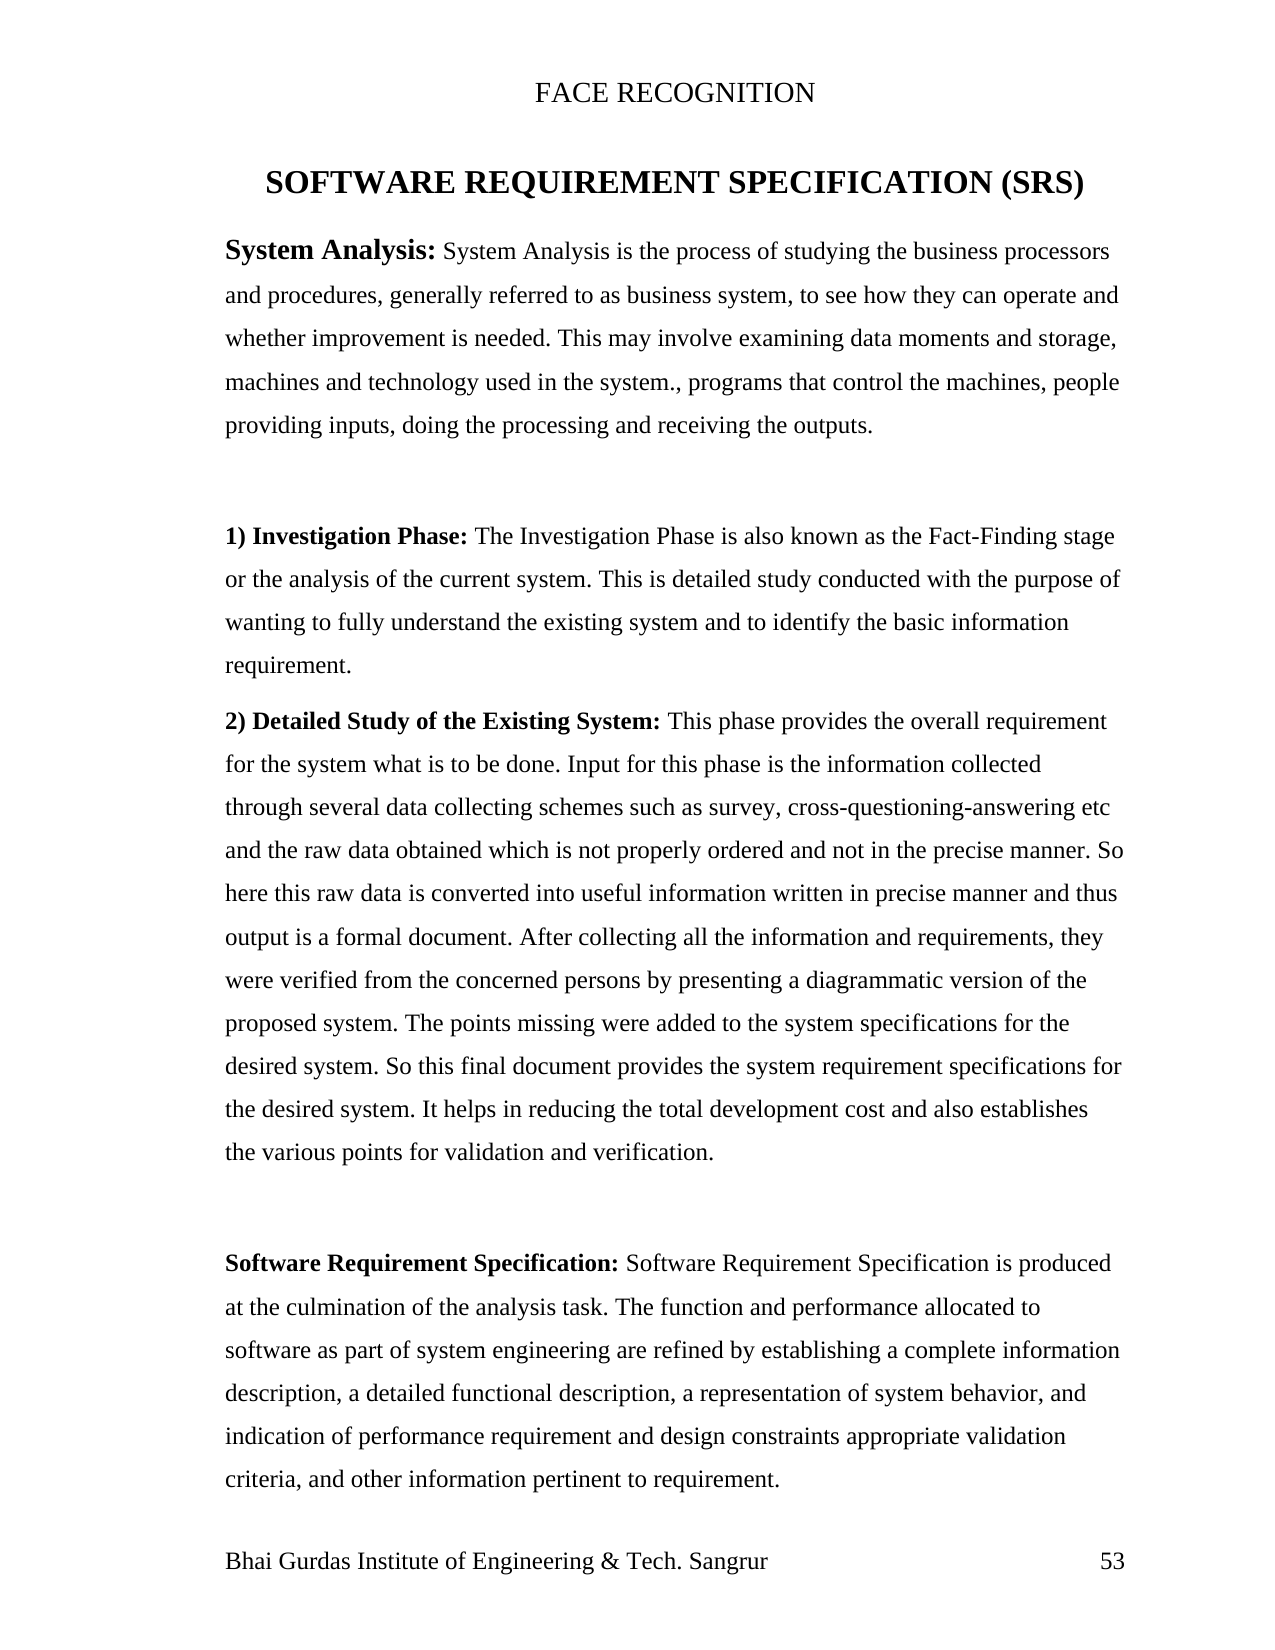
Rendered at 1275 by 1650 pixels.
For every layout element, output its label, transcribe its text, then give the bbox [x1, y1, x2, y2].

text Software Requirement Specification: Software Requirement Specification is produced at the culmination of the analysis task. The function and performance allocated to software as part of system engineering are refined by establishing a complete information description, a detailed functional description, a representation of system behavior, and indication of performance requirement and design constraints appropriate validation criteria, and other information pertinent to requirement. [225, 1248, 1125, 1493]
text System Analysis: System Analysis is the process of studying the business processors and procedures, generally referred to as business system, to see how they can operate and whether improvement is needed. This may involve examining data moments and storage, machines and technology used in the system., programs that control the machines, people providing inputs, doing the processing and receiving the outputs. [225, 232, 1125, 438]
text 2) Detailed Study of the Existing System: This phase provides the overall requirement for the system what is to be done. Input for this phase is the information collected through several data collecting schemes such as survey, cross-questioning-answering etc and the raw data obtained which is not properly ordered and not in the precise manner. So here this raw data is converted into useful information written in precise manner and thus output is a formal document. After collecting all the information and requirements, they were verified from the concerned persons by presenting a diagrammatic version of the proposed system. The points missing were added to the system specifications for the desired system. So this final document provides the system requirement specifications for the desired system. It helps in reducing the total development cost and also establishes the various points for validation and verification. [225, 706, 1125, 1166]
text 1) Investigation Phase: The Investigation Phase is also known as the Fact-Finding stage or the analysis of the current system. This is detailed study conducted with the purpose of wanting to fully understand the existing system and to identify the basic information requirement. [225, 521, 1125, 679]
text SOFTWARE REQUIREMENT SPECIFICATION (SRS) [225, 162, 1125, 201]
